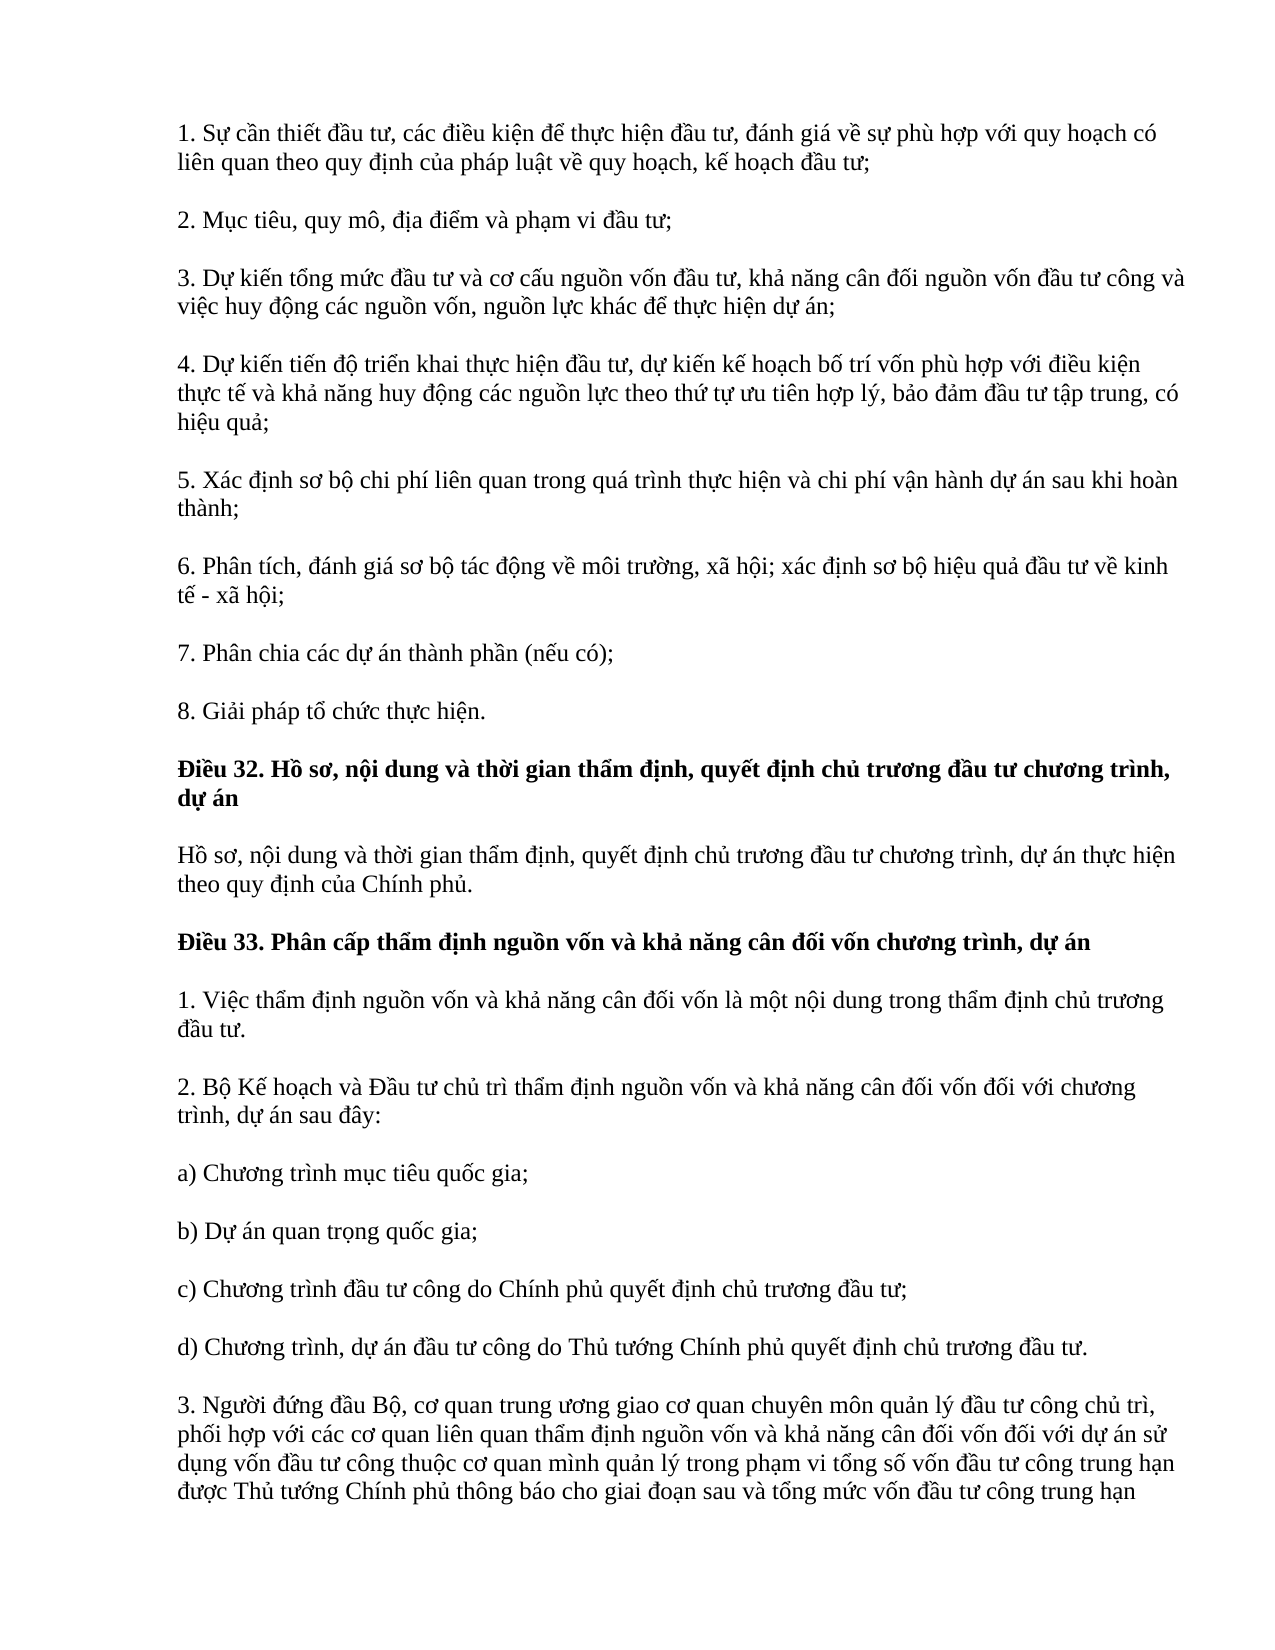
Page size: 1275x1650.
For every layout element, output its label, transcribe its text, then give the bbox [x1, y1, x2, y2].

text 6. Phân tích, đánh giá sơ bộ tác động về môi trường, xã hội; xác định sơ bộ hiệu quả đầu tư về kinh tế - xã hội; [177, 551, 1186, 609]
text Hồ sơ, nội dung và thời gian thẩm định, quyết định chủ trương đầu tư chương trình, dự án thực hiện theo quy định của Chính phủ. [177, 841, 1186, 898]
text d) Chương trình, dự án đầu tư công do Thủ tướng Chính phủ quyết định chủ trương đầu tư. [177, 1332, 1186, 1361]
text Điều 32. Hồ sơ, nội dung và thời gian thẩm định, quyết định chủ trương đầu tư chương trình, dự án [177, 754, 1186, 811]
text 2. Bộ Kế hoạch và Đầu tư chủ trì thẩm định nguồn vốn và khả năng cân đối vốn đối với chương trình, dự án sau đây: [177, 1072, 1186, 1129]
text 4. Dự kiến tiến độ triển khai thực hiện đầu tư, dự kiến kế hoạch bố trí vốn phù hợp với điều kiện thực tế và khả năng huy động các nguồn lực theo thứ tự ưu tiên hợp lý, bảo đảm đầu tư tập trung, có hiệu quả; [177, 349, 1186, 436]
text Điều 33. Phân cấp thẩm định nguồn vốn và khả năng cân đối vốn chương trình, dự án [177, 927, 1186, 956]
text 8. Giải pháp tổ chức thực hiện. [177, 696, 1186, 725]
text 7. Phân chia các dự án thành phần (nếu có); [177, 638, 1186, 667]
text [177, 1390, 1186, 1505]
text c) Chương trình đầu tư công do Chính phủ quyết định chủ trương đầu tư; [177, 1274, 1186, 1303]
text a) Chương trình mục tiêu quốc gia; [177, 1158, 1186, 1187]
text 1. Sự cần thiết đầu tư, các điều kiện để thực hiện đầu tư, đánh giá về sự phù hợp với quy hoạch có liên quan theo quy định của pháp luật về quy hoạch, kế hoạch đầu tư; [177, 118, 1186, 176]
text 1. Việc thẩm định nguồn vốn và khả năng cân đối vốn là một nội dung trong thẩm định chủ trương đầu tư. [177, 985, 1186, 1043]
text 5. Xác định sơ bộ chi phí liên quan trong quá trình thực hiện và chi phí vận hành dự án sau khi hoàn thành; [177, 465, 1186, 522]
text 3. Dự kiến tổng mức đầu tư và cơ cấu nguồn vốn đầu tư, khả năng cân đối nguồn vốn đầu tư công và việc huy động các nguồn vốn, nguồn lực khác để thực hiện dự án; [177, 263, 1186, 320]
text b) Dự án quan trọng quốc gia; [177, 1216, 1186, 1245]
text 2. Mục tiêu, quy mô, địa điểm và phạm vi đầu tư; [177, 205, 1186, 233]
